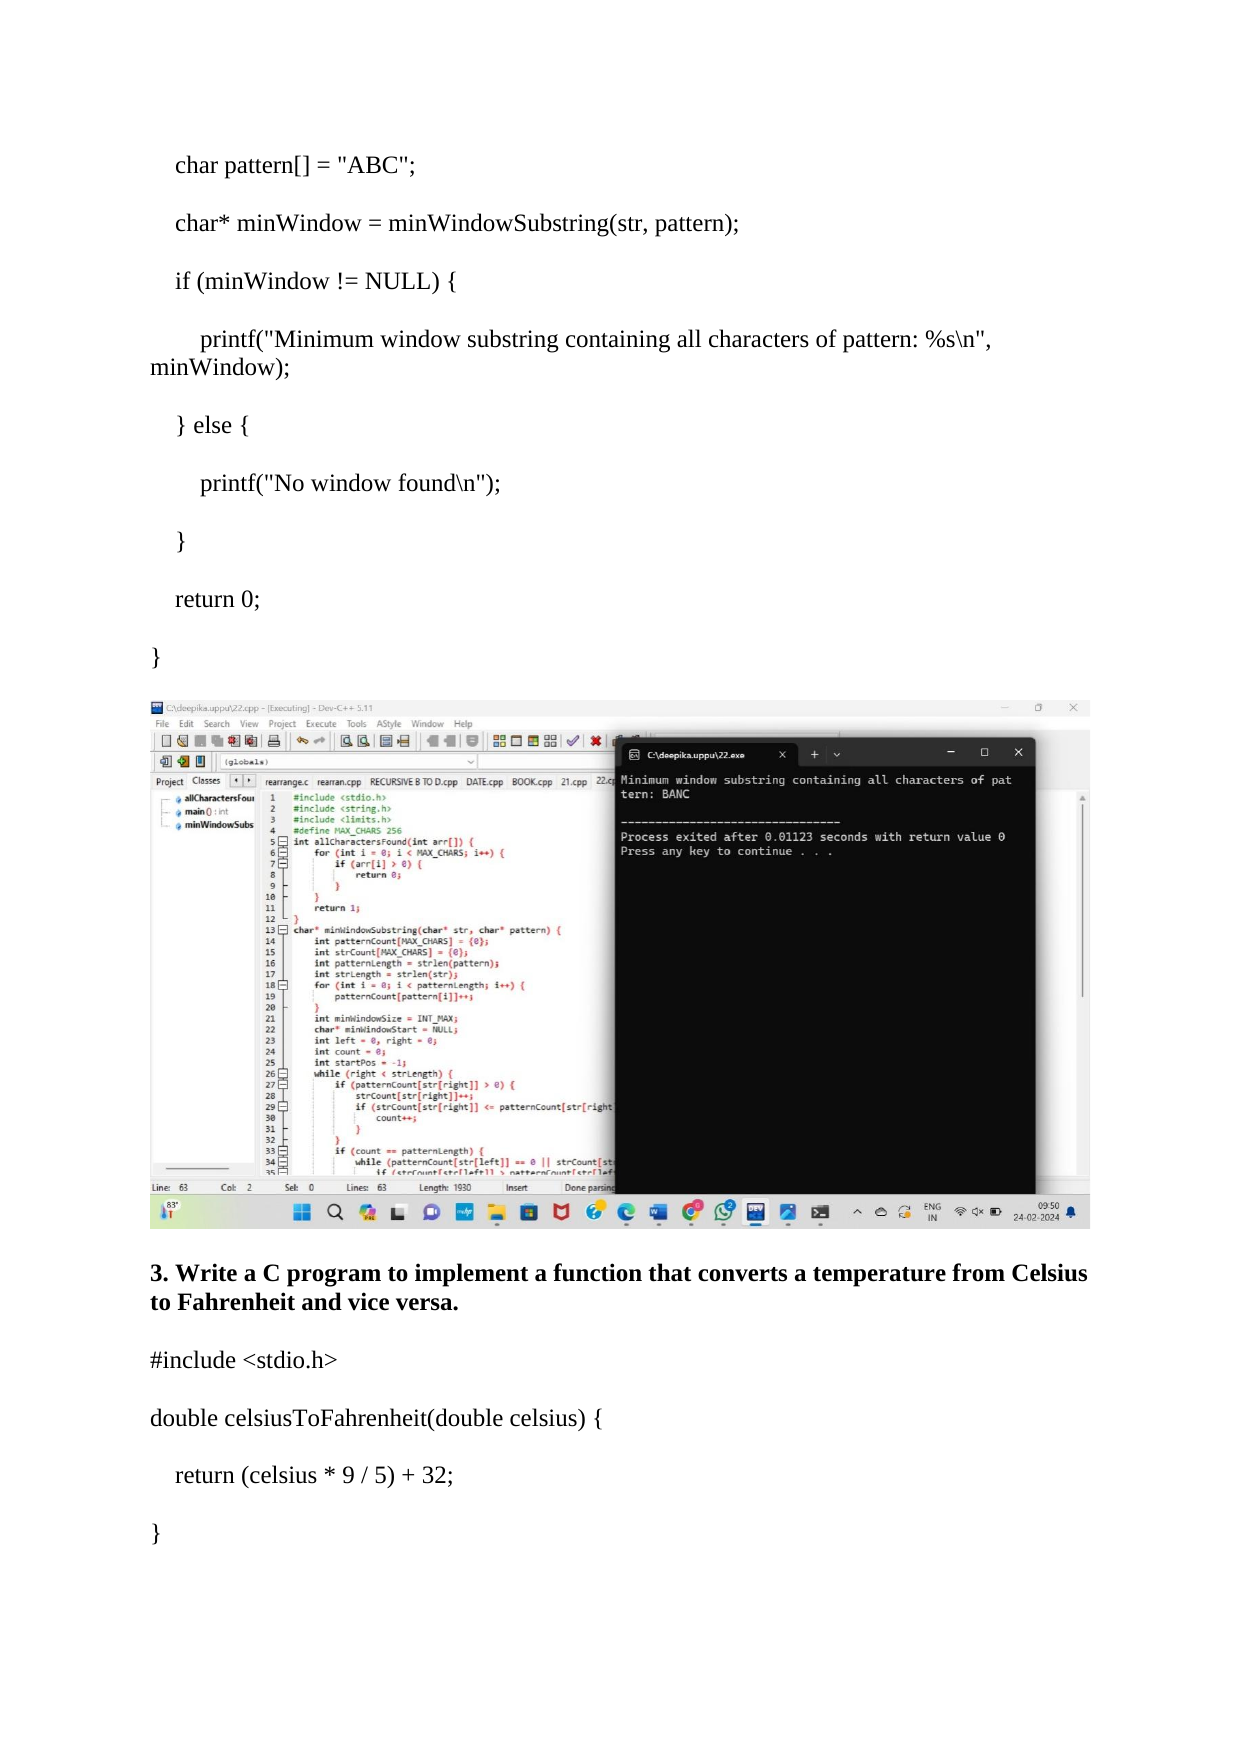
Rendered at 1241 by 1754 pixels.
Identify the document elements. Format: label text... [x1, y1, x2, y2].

text } [150, 1518, 1090, 1547]
text printf("No window found\n"); [150, 468, 1090, 497]
text char* minWindow = minWindowSubstring(str, pattern); [150, 208, 1090, 237]
text char pattern[] = "ABC"; [150, 150, 1090, 179]
text double celsiusToFahrenheit(double celsius) { [150, 1403, 1090, 1431]
text return (celsius * 9 / 5) + 32; [150, 1461, 1090, 1489]
text return 0; [150, 584, 1090, 613]
text 3. Write a C program to implement a function that converts a temperature from Celsius to Fahrenheit and vice versa. [150, 1258, 1090, 1316]
text if (minWindow != NULL) { [150, 266, 1090, 294]
text #include <stdio.h> [150, 1345, 1090, 1373]
text printf("Minimum window substring containing all characters of pattern: %s\n", minWindow); [150, 324, 1090, 381]
text } else { [150, 410, 1090, 439]
picture [150, 700, 1091, 1229]
text } [150, 642, 1090, 671]
text } [150, 526, 1090, 555]
